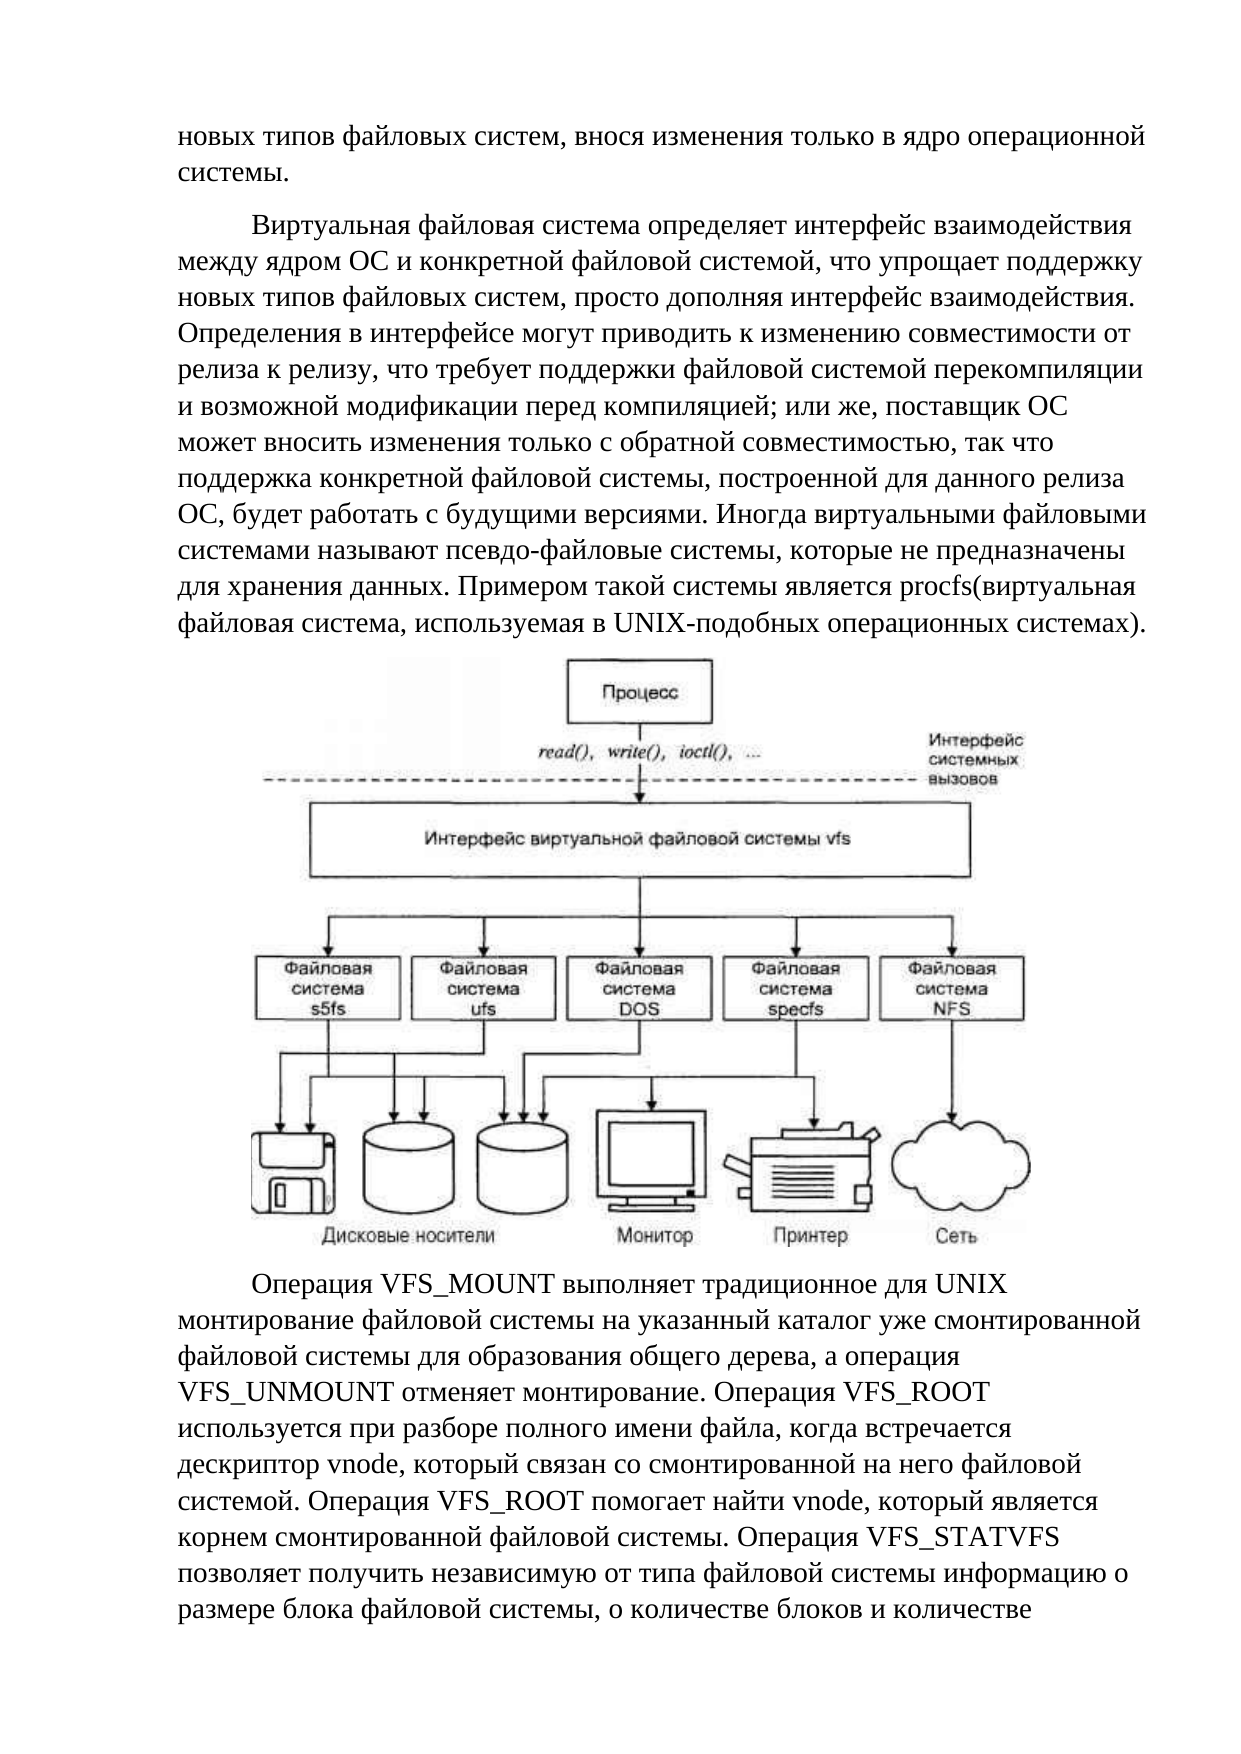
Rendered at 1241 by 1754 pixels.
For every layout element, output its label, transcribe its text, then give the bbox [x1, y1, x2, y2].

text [177, 1266, 1152, 1625]
picture [251, 657, 1031, 1247]
text Виртуальная файловая система определяет интерфейс взаимодействия между ядром ОС и конкретной файловой системой, что упрощает поддержку новых типов файловых систем, просто дополняя интерфейс взаимодействия. Определения в интерфейсе могут приводить к изменению совместимости от релиза к релизу, что требует поддержки файловой системой перекомпиляции и возможной модификации перед компиляцией; или же, поставщик ОС может вносить изменения только с обратной совместимостью, так что поддержка конкретной файловой системы, построенной для данного релиза ОС, будет работать с будущими версиями. Иногда виртуальными файловыми системами называют псевдо-файловые системы, которые не предназначены для хранения данных. Примером такой системы является procfs(виртуальная файловая система, используемая в UNIX-подобных операционных системах). [177, 207, 1152, 638]
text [177, 118, 1152, 188]
